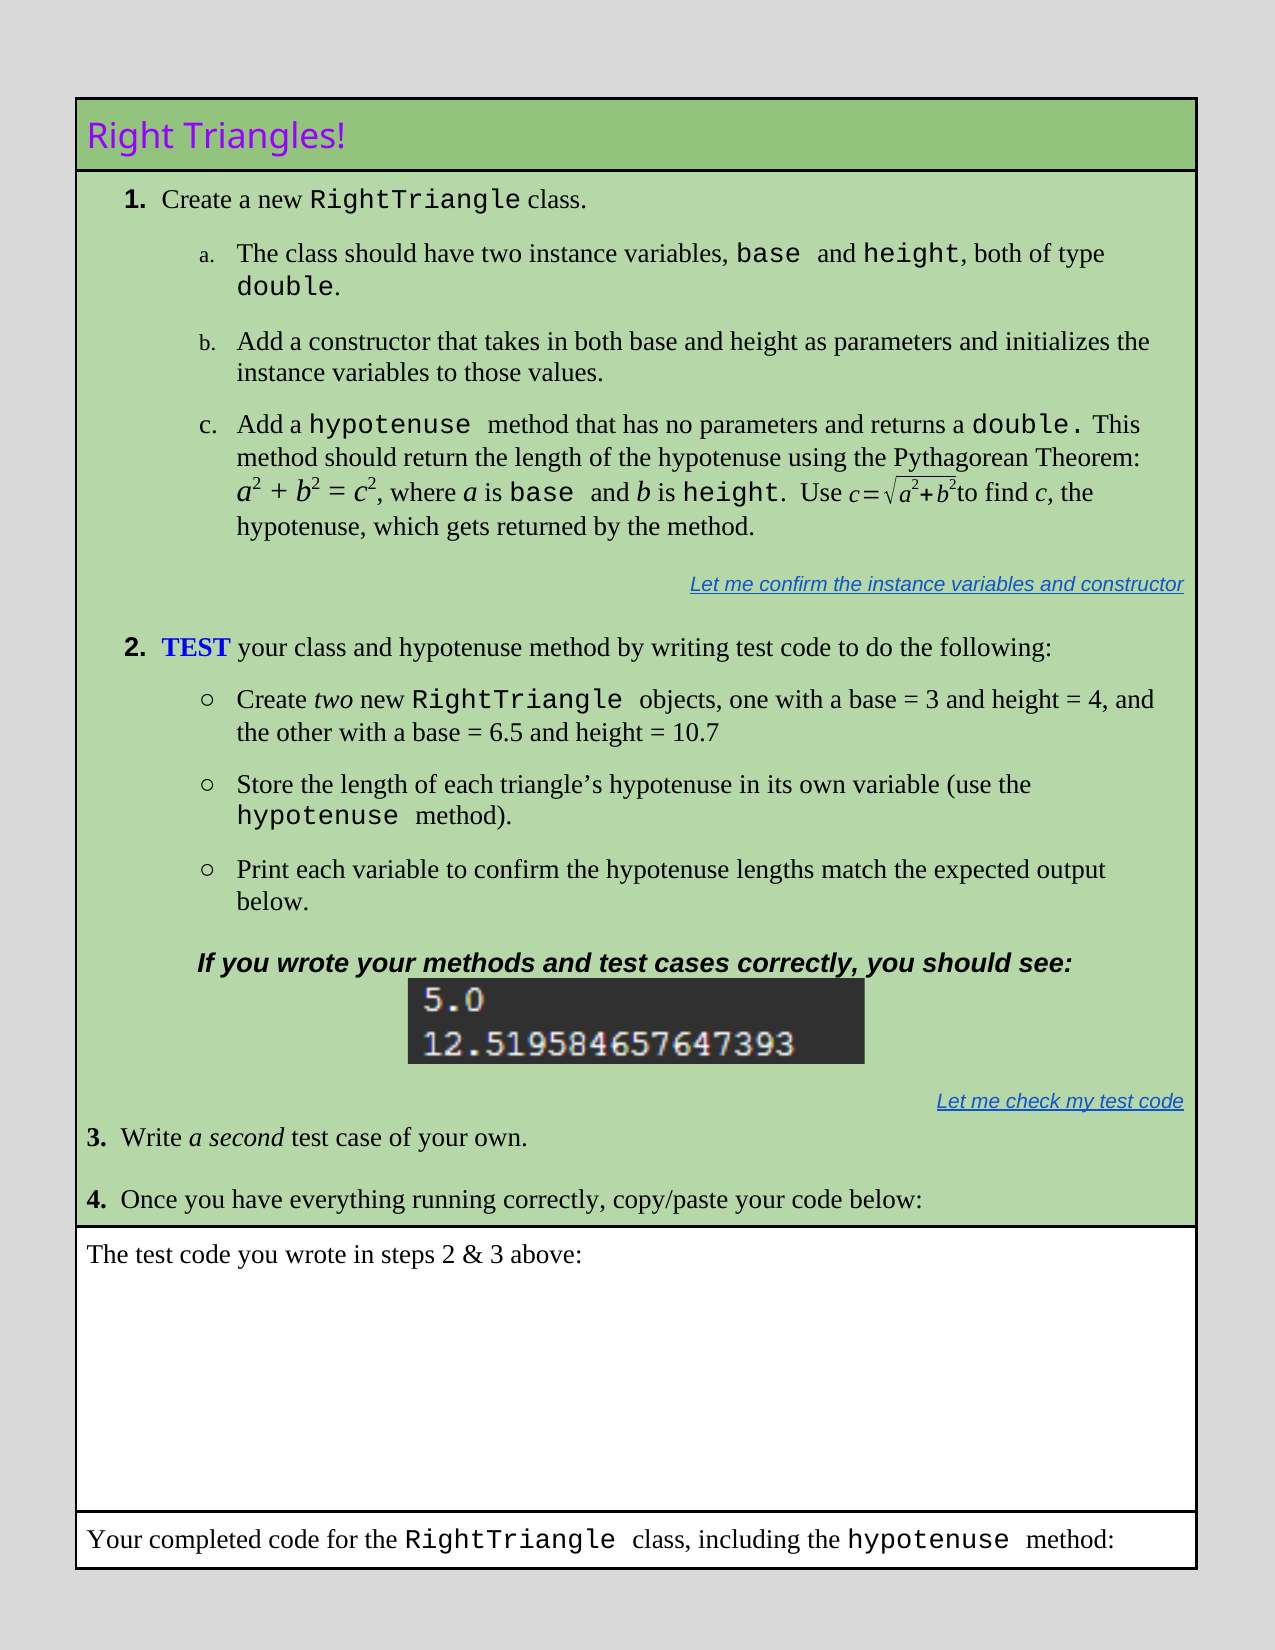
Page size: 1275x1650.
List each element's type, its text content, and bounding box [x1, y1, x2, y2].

table_header Right Triangles! [77, 100, 1195, 169]
table_cell Create a new RightTriangle class. The class should have two instance variables, base and height, both of type double. Add a constructor that takes in both base and height as parameters and initializes the instance variables to those values. Add a hypotenuse method that has no parameters and returns a double. This method should return the length of the hypotenuse using the Pythagorean Theorem: a2 + b2 = c2, where a is base and b is height. Use to find c, the hypotenuse, which gets returned by the method. Let me confirm the instance variables and constructor TEST your class and hypotenuse method by writing test code to do the following: Create two new RightTriangle objects, one with a base = 3 and height = 4, and the other with a base = 6.5 and height = 10.7 Store the length of each triangle’s hypotenuse in its own variable (use the hypotenuse method). Print each variable to confirm the hypotenuse lengths match the expected output below. If you wrote your methods and test cases correctly, you should see: Let me check my test code 3. Write a second test case of your own. 4. Once you have everything running correctly, copy/paste your code below: [77, 172, 1195, 1225]
table_cell The test code you wrote in steps 2 & 3 above: [77, 1228, 1195, 1510]
picture [407, 978, 865, 1064]
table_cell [77, 1513, 1195, 1567]
